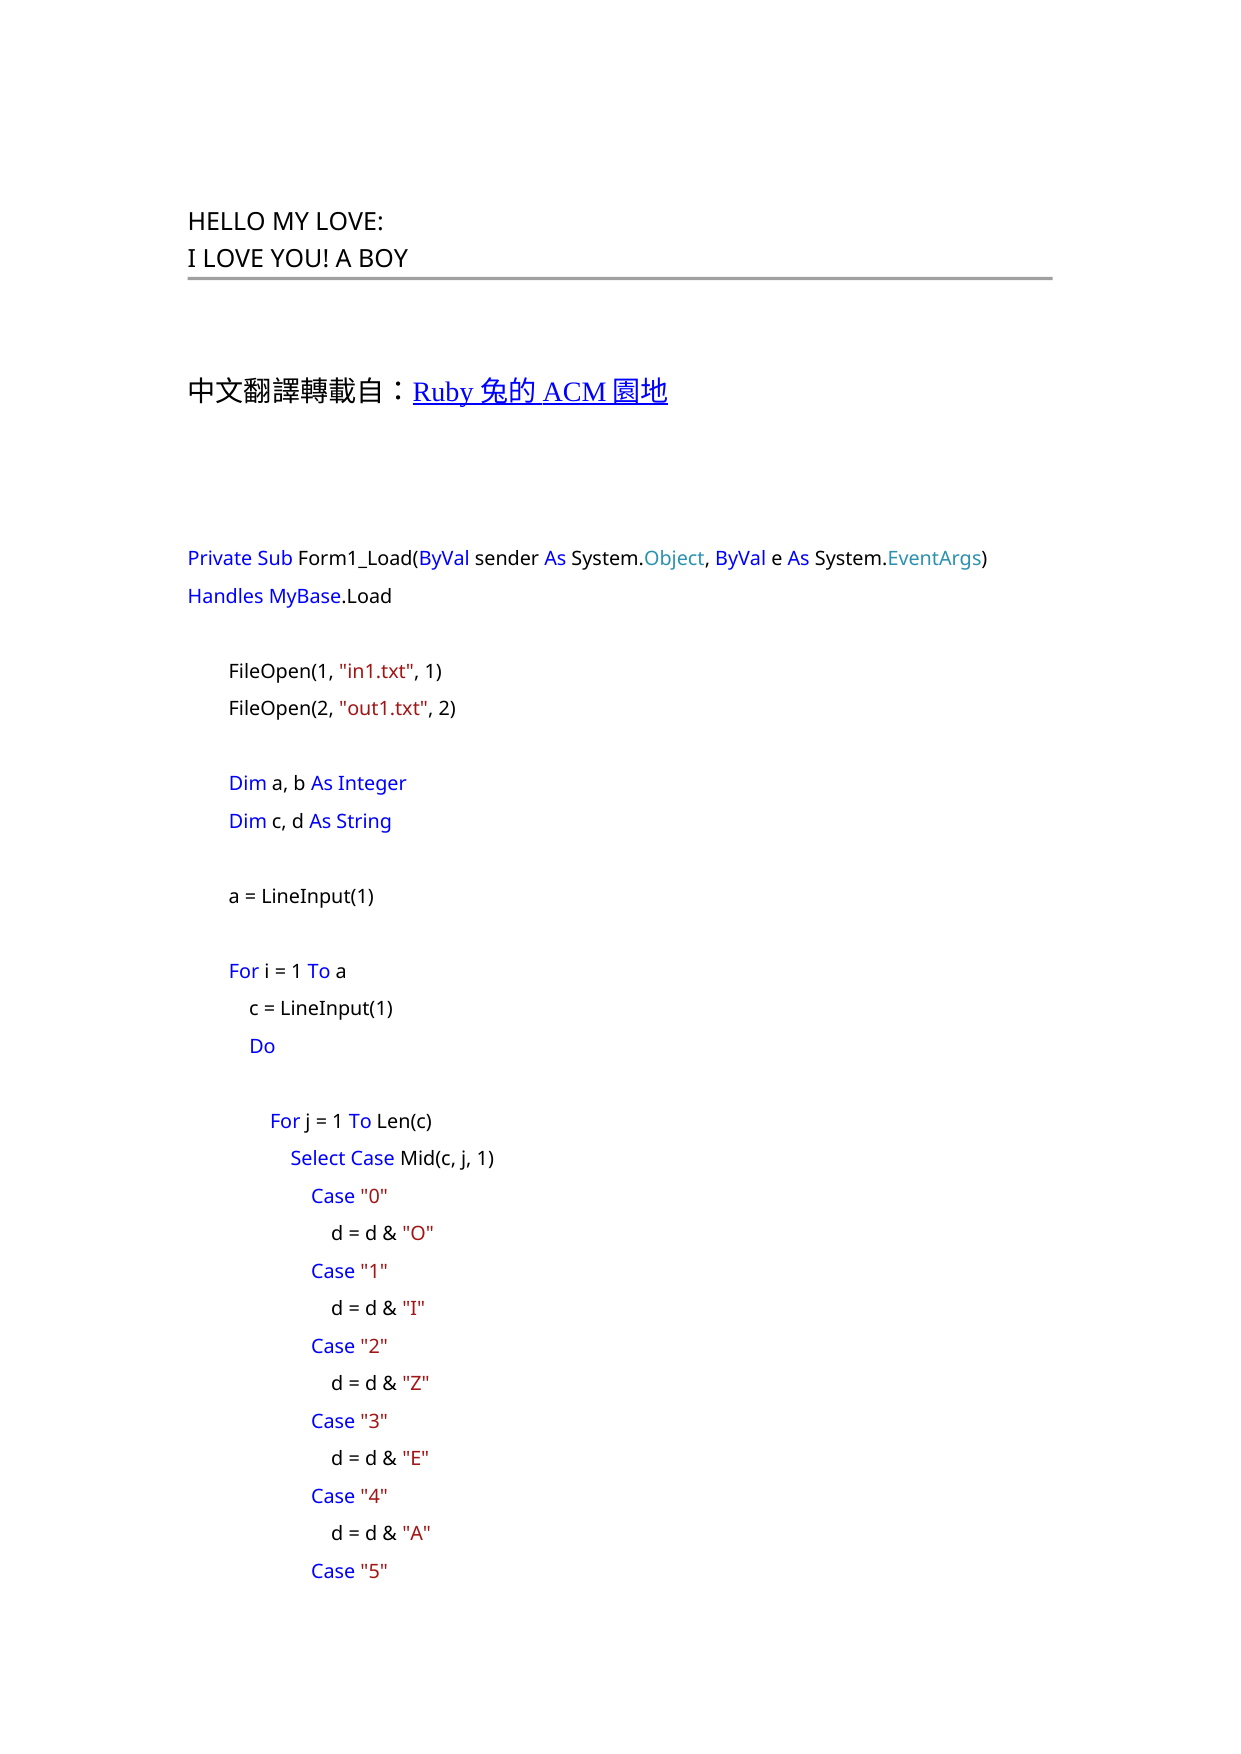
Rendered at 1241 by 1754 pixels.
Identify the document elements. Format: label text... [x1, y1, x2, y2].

text d = d & "I" [187, 1289, 1053, 1327]
text d = d & "Z" [187, 1364, 1053, 1402]
text d = d & "O" [187, 1214, 1053, 1252]
text For i = 1 To a [187, 952, 1053, 989]
text d = d & "E" [187, 1439, 1053, 1477]
text Dim a, b As Integer [187, 764, 1053, 802]
text c = LineInput(1) [187, 989, 1053, 1027]
text Select Case Mid(c, j, 1) [187, 1139, 1053, 1177]
text Case "2" [187, 1327, 1053, 1364]
text 中文翻譯轉載自：Ruby 兔的ACM園地 [187, 314, 1053, 427]
text Case "3" [187, 1402, 1053, 1439]
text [187, 164, 1053, 276]
text Case "5" [187, 1552, 1053, 1589]
text d = d & "A" [187, 1514, 1053, 1552]
text Private Sub Form1_Load(ByVal sender As System.Object, ByVal e As System.EventArgs) Handles MyBase.Load [187, 539, 1053, 614]
text Case "4" [187, 1477, 1053, 1514]
text a = LineInput(1) [187, 877, 1053, 914]
text FileOpen(1, "in1.txt", 1) [187, 652, 1053, 689]
text Dim c, d As String [187, 802, 1053, 839]
text Case "0" [187, 1177, 1053, 1214]
text Case "1" [187, 1252, 1053, 1289]
text For j = 1 To Len(c) [187, 1102, 1053, 1139]
text FileOpen(2, "out1.txt", 2) [187, 689, 1053, 727]
text Do [187, 1027, 1053, 1064]
